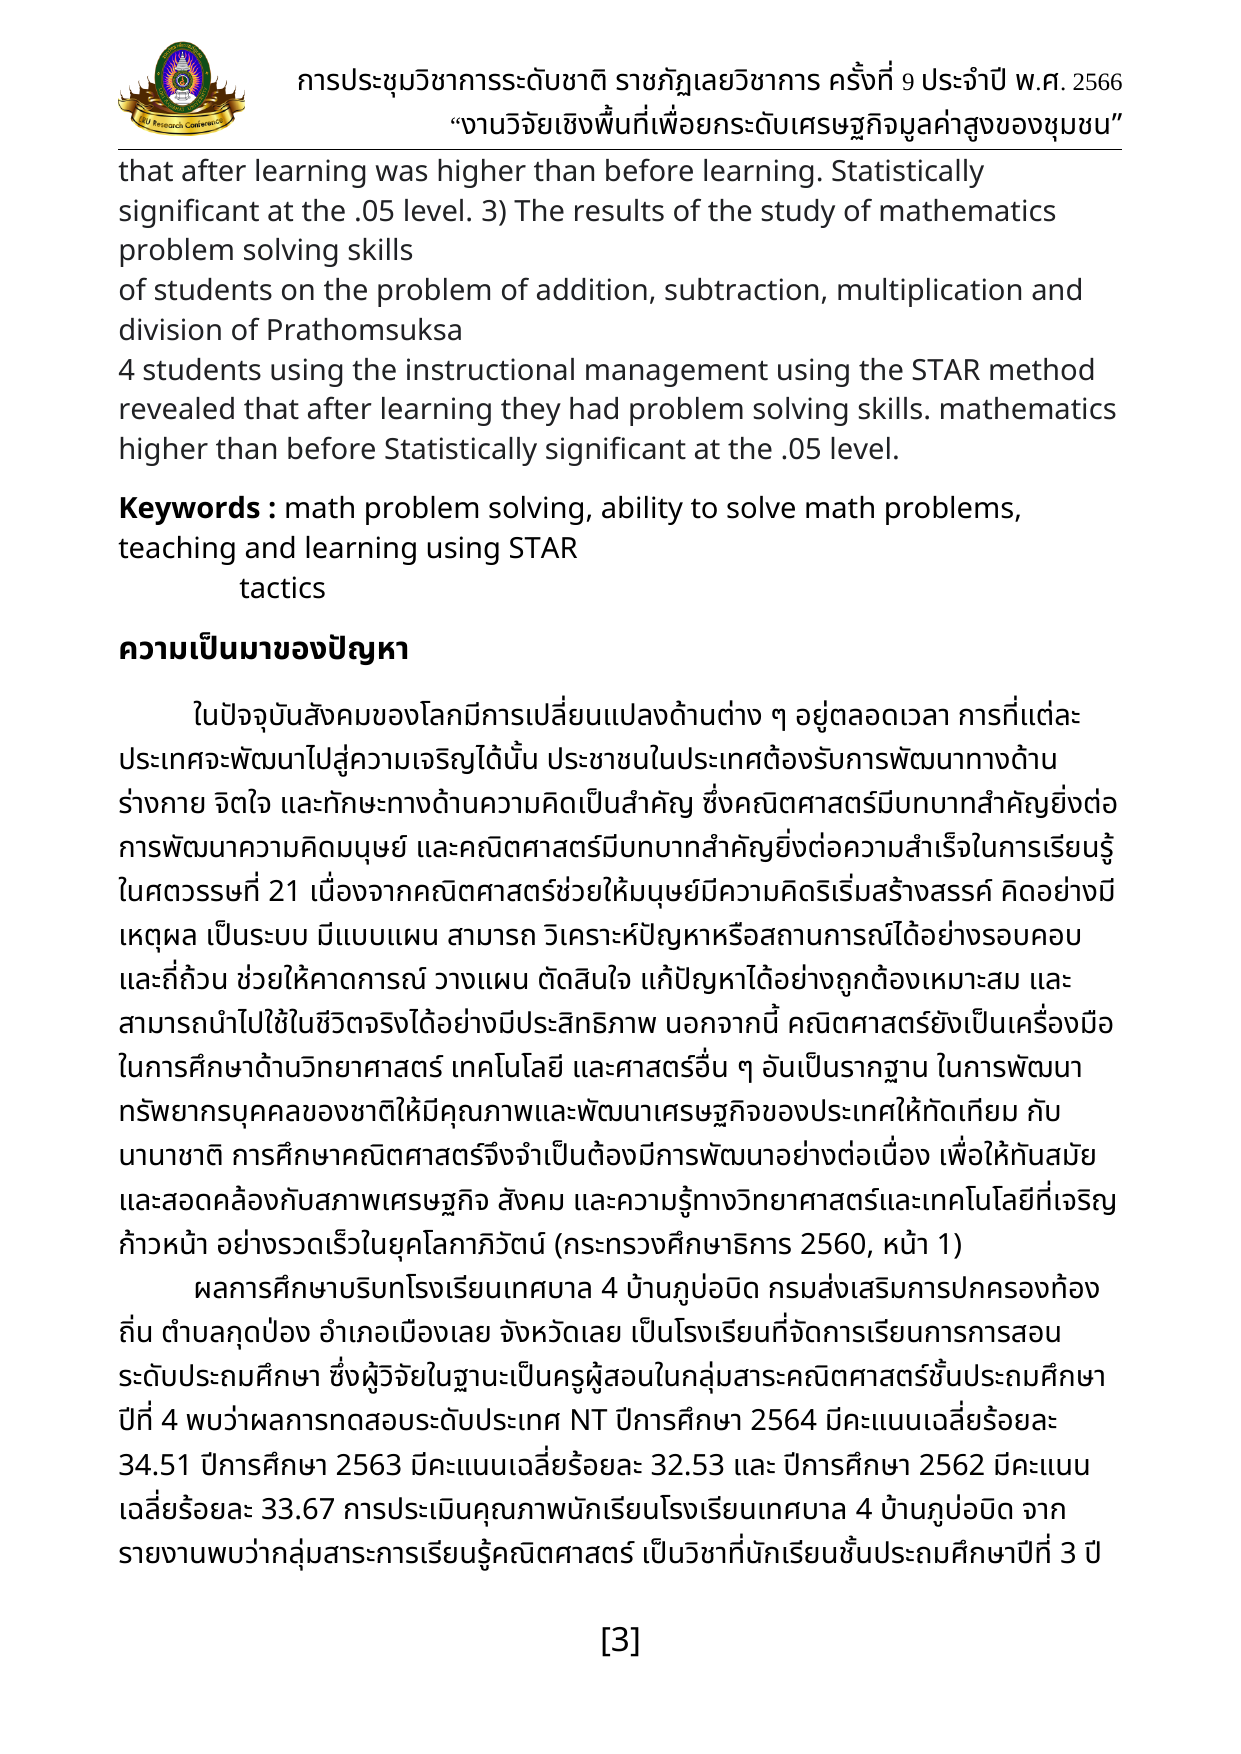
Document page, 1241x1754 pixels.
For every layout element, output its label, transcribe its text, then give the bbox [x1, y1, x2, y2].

picture [116, 40, 245, 134]
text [118, 1267, 1122, 1577]
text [118, 150, 1122, 468]
text ความเป็นมาของปัญหา [118, 626, 1122, 674]
text Keywords : math problem solving, ability to solve math problems, teaching and learning using STAR [118, 488, 1122, 567]
text ในปัจจุบันสังคมของโลกมีการเปลี่ยนแปลงด้านต่าง ๆ อยู่ตลอดเวลา การที่แต่ละประเทศจะพัฒนาไปสู่ความเจริญได้นั้น ประชาชนในประเทศต้องรับการพัฒนาทางด้านร่างกาย จิตใจ และทักษะทางด้านความคิดเป็นสำคัญ ซึ่งคณิตศาสตร์มีบทบาทสำคัญยิ่งต่อการพัฒนาความคิดมนุษย์ และคณิตศาสตร์มีบทบาทสำคัญยิ่งต่อความสำเร็จในการเรียนรู้ในศตวรรษที่ 21 เนื่องจากคณิตศาสตร์ช่วยให้มนุษย์มีความคิดริเริ่มสร้างสรรค์ คิดอย่างมีเหตุผล เป็นระบบ มีแบบแผน สามารถ วิเคราะห์ปัญหาหรือสถานการณ์ได้อย่างรอบคอบและถี่ถ้วน ช่วยให้คาดการณ์ วางแผน ตัดสินใจ แก้ปัญหาได้อย่างถูกต้องเหมาะสม และสามารถนำไปใช้ในชีวิตจริงได้อย่างมีประสิทธิภาพ นอกจากนี้ คณิตศาสตร์ยังเป็นเครื่องมือในการศึกษาด้านวิทยาศาสตร์ เทคโนโลยี และศาสตร์อื่น ๆ อันเป็นรากฐาน ในการพัฒนาทรัพยากรบุคคลของชาติให้มีคุณภาพและพัฒนาเศรษฐกิจของประเทศให้ทัดเทียม กับนานาชาติ การศึกษาคณิตศาสตร์จึงจำเป็นต้องมีการพัฒนาอย่างต่อเนื่อง เพื่อให้ทันสมัย และสอดคล้องกับสภาพเศรษฐกิจ สังคม และความรู้ทางวิทยาศาสตร์และเทคโนโลยีที่เจริญก้าวหน้า อย่างรวดเร็วในยุคโลกาภิวัตน์ (กระทรวงศึกษาธิการ 2560, หน้า 1) [118, 694, 1122, 1267]
text tactics [118, 567, 1122, 607]
